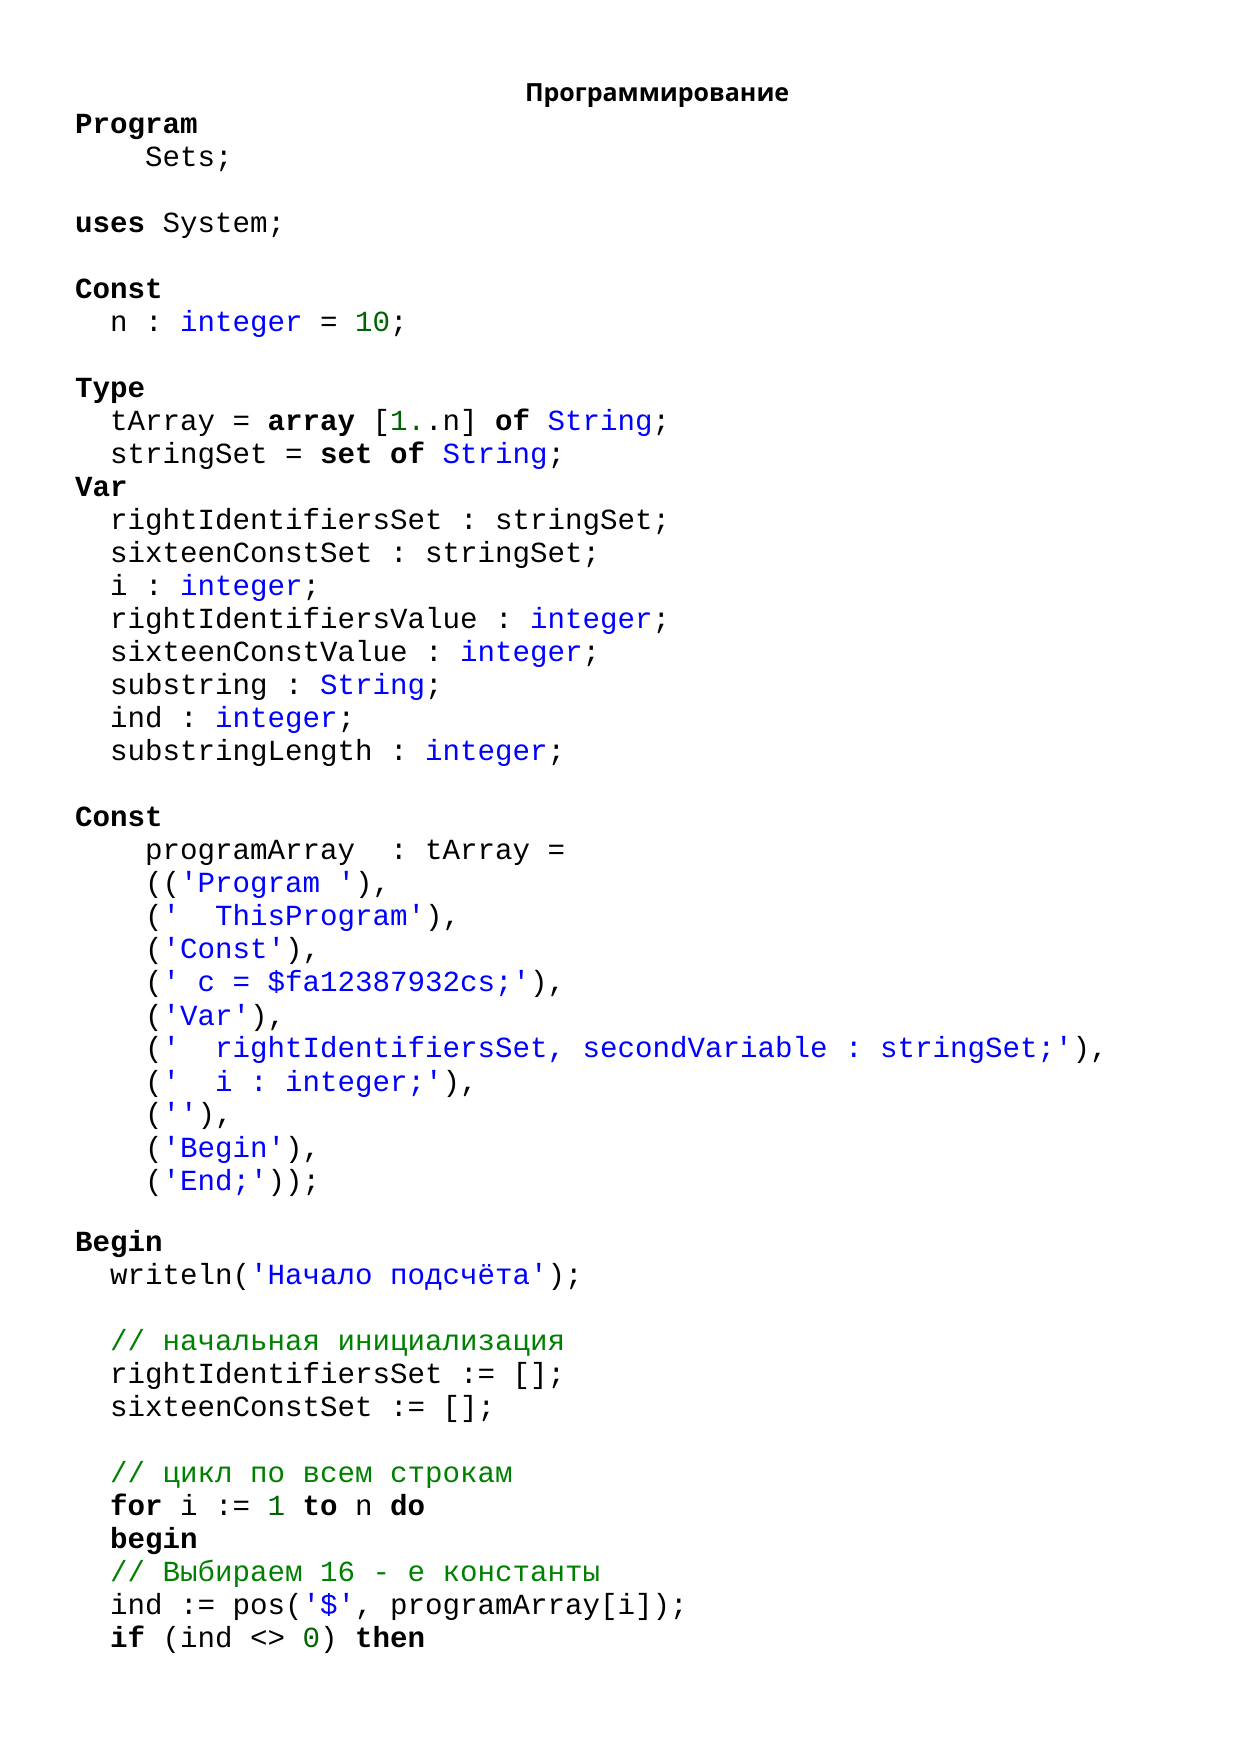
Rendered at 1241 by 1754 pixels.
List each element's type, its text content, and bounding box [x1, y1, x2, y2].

text (' rightIdentifiersSet, secondVariable : stringSet;'), [75, 1034, 1165, 1067]
text (''), [75, 1100, 1165, 1133]
text rightIdentifiersSet := []; [75, 1359, 1165, 1392]
text Begin [75, 1227, 1165, 1260]
text // Выбираем 16 - е константы [75, 1557, 1165, 1590]
text substring : String; [75, 670, 1165, 703]
text for i := 1 to n do [75, 1491, 1165, 1524]
text (' c = $fa12387932cs;'), [75, 968, 1165, 1001]
text tArray = array [1..n] of String; [75, 406, 1165, 439]
text sixteenConstValue : integer; [75, 637, 1165, 670]
text substringLength : integer; [75, 736, 1165, 769]
text rightIdentifiersValue : integer; [75, 604, 1165, 637]
text Программирование [75, 75, 1165, 109]
text (' ThisProgram'), [75, 902, 1165, 934]
text stringSet = set of String; [75, 439, 1165, 472]
text ('Var'), [75, 1001, 1165, 1034]
text (('Program '), [75, 868, 1165, 902]
text Const [75, 274, 1165, 307]
text ind := pos('$', programArray[i]); [75, 1590, 1165, 1623]
text sixteenConstSet := []; [75, 1392, 1165, 1425]
text n : integer = 10; [75, 307, 1165, 340]
text uses System; [75, 208, 1165, 241]
text Const [75, 802, 1165, 836]
text if (ind <> 0) then [75, 1623, 1165, 1656]
text begin [75, 1524, 1165, 1557]
text i : integer; [75, 571, 1165, 604]
text ind : integer; [75, 703, 1165, 736]
text programArray : tArray = [75, 836, 1165, 868]
text (' i : integer;'), [75, 1067, 1165, 1100]
text // цикл по всем строкам [75, 1458, 1165, 1491]
text sixteenConstSet : stringSet; [75, 538, 1165, 571]
text rightIdentifiersSet : stringSet; [75, 505, 1165, 538]
text // начальная инициализация [75, 1326, 1165, 1359]
text ('Const'), [75, 934, 1165, 968]
text writeln('Начало подсчёта'); [75, 1260, 1165, 1293]
text Program [75, 109, 1165, 142]
text Sets; [75, 142, 1165, 175]
text Type [75, 373, 1165, 406]
text ('End;')); [75, 1166, 1165, 1199]
text Var [75, 472, 1165, 505]
text ('Begin'), [75, 1133, 1165, 1166]
